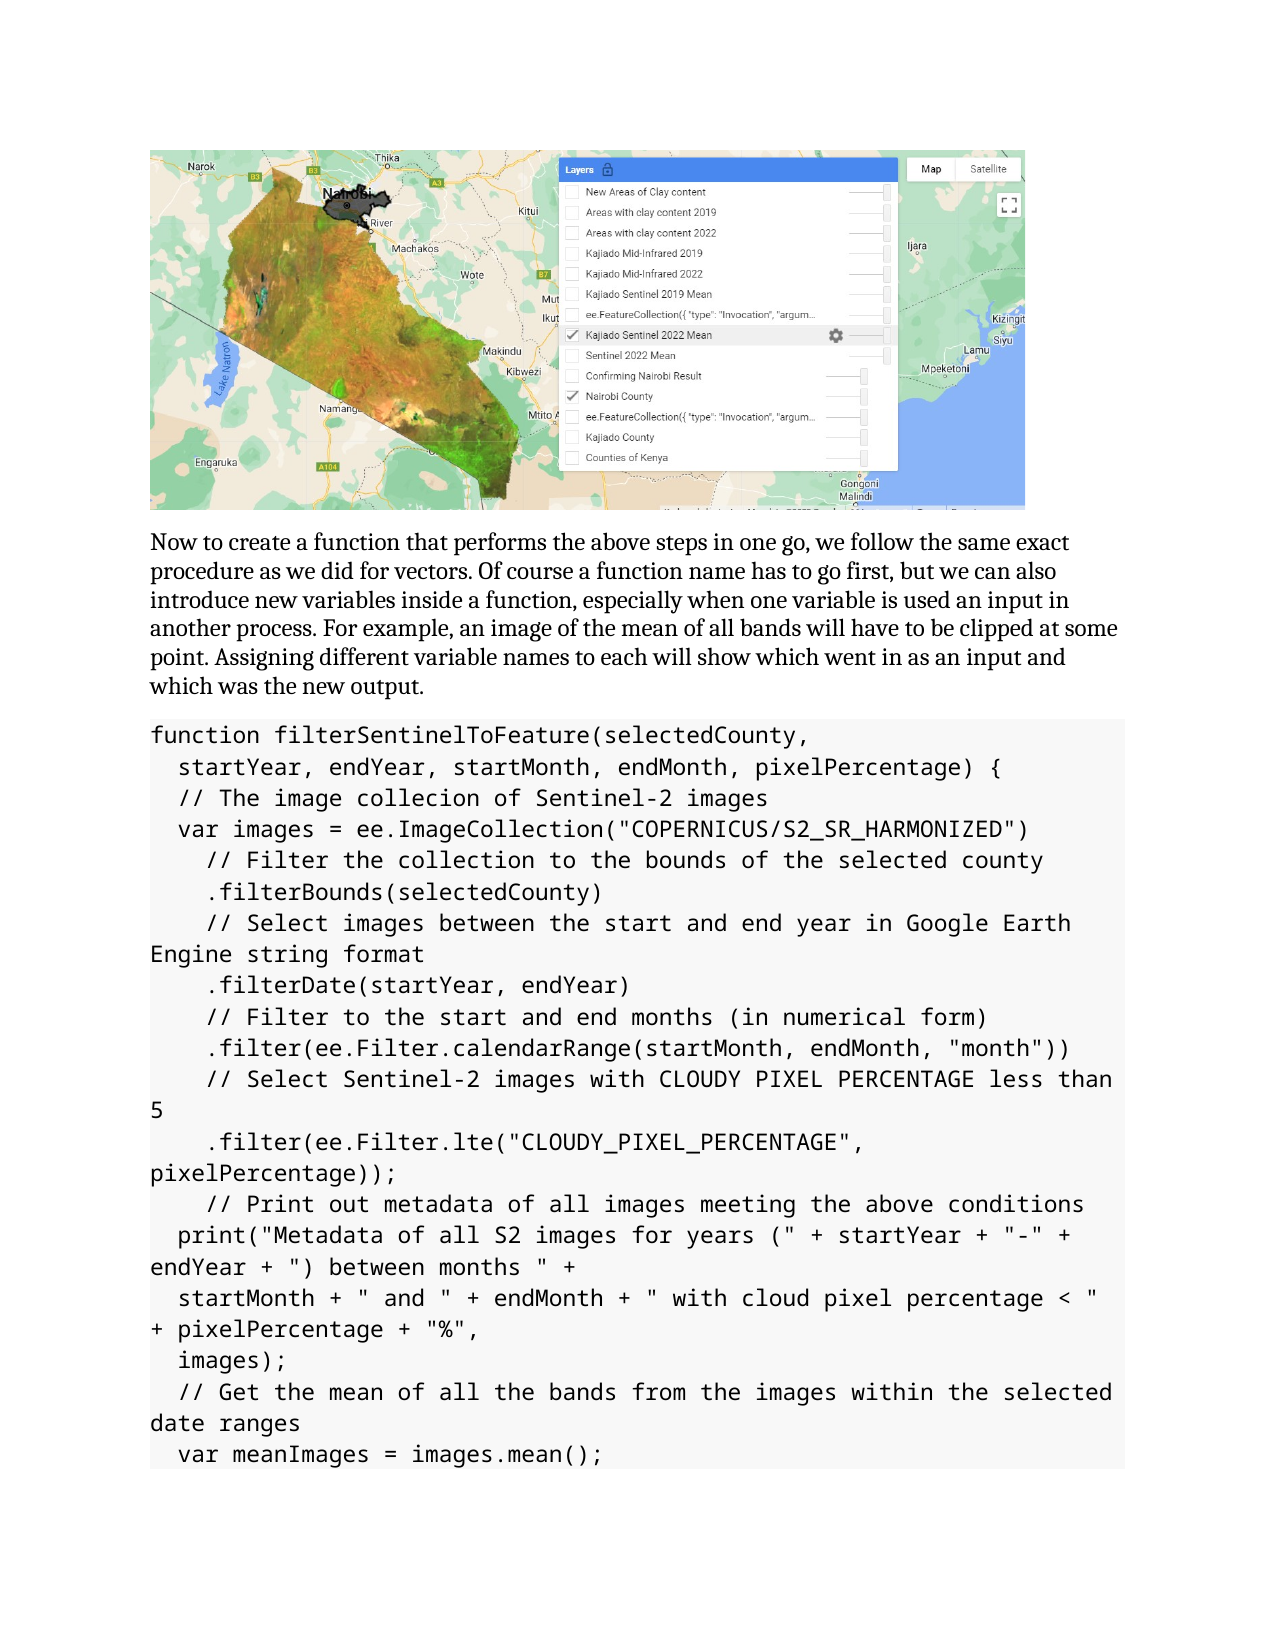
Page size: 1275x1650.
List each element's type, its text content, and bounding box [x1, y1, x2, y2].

picture [150, 150, 1025, 510]
text Now to create a function that performs the above steps in one go, we follow the same exact procedure as we did for vectors. Of course a function name has to go first, but we can also introduce new variables inside a function, especially when one variable is used an input in another process. For example, an image of the mean of all bands will have to be clipped at some point. Assigning different variable names to each will show which went in as an input and which was the new output. [150, 528, 1125, 701]
